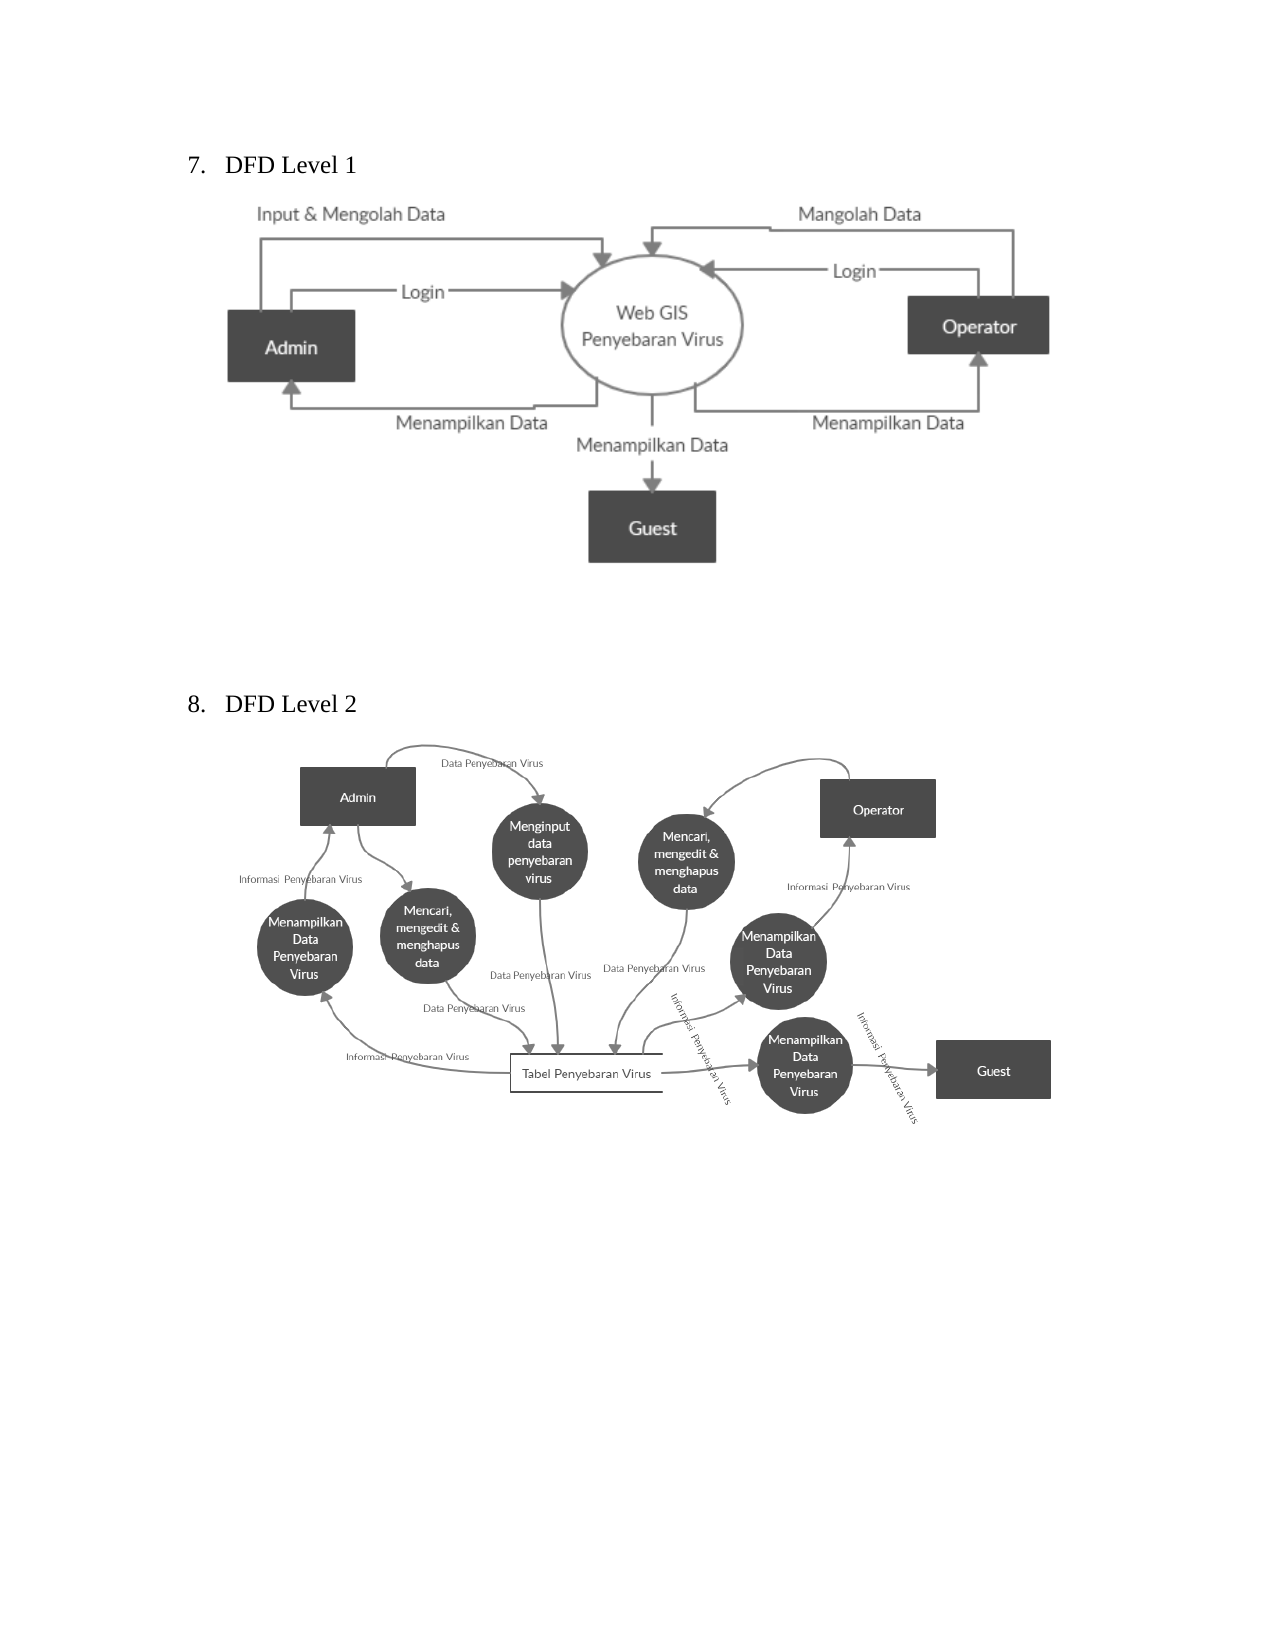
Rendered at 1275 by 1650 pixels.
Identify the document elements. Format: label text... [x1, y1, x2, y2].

picture [225, 183, 1054, 577]
picture [225, 721, 1064, 1133]
list DFD Level 1 [187, 150, 1125, 179]
list DFD Level 2 [187, 689, 1125, 717]
